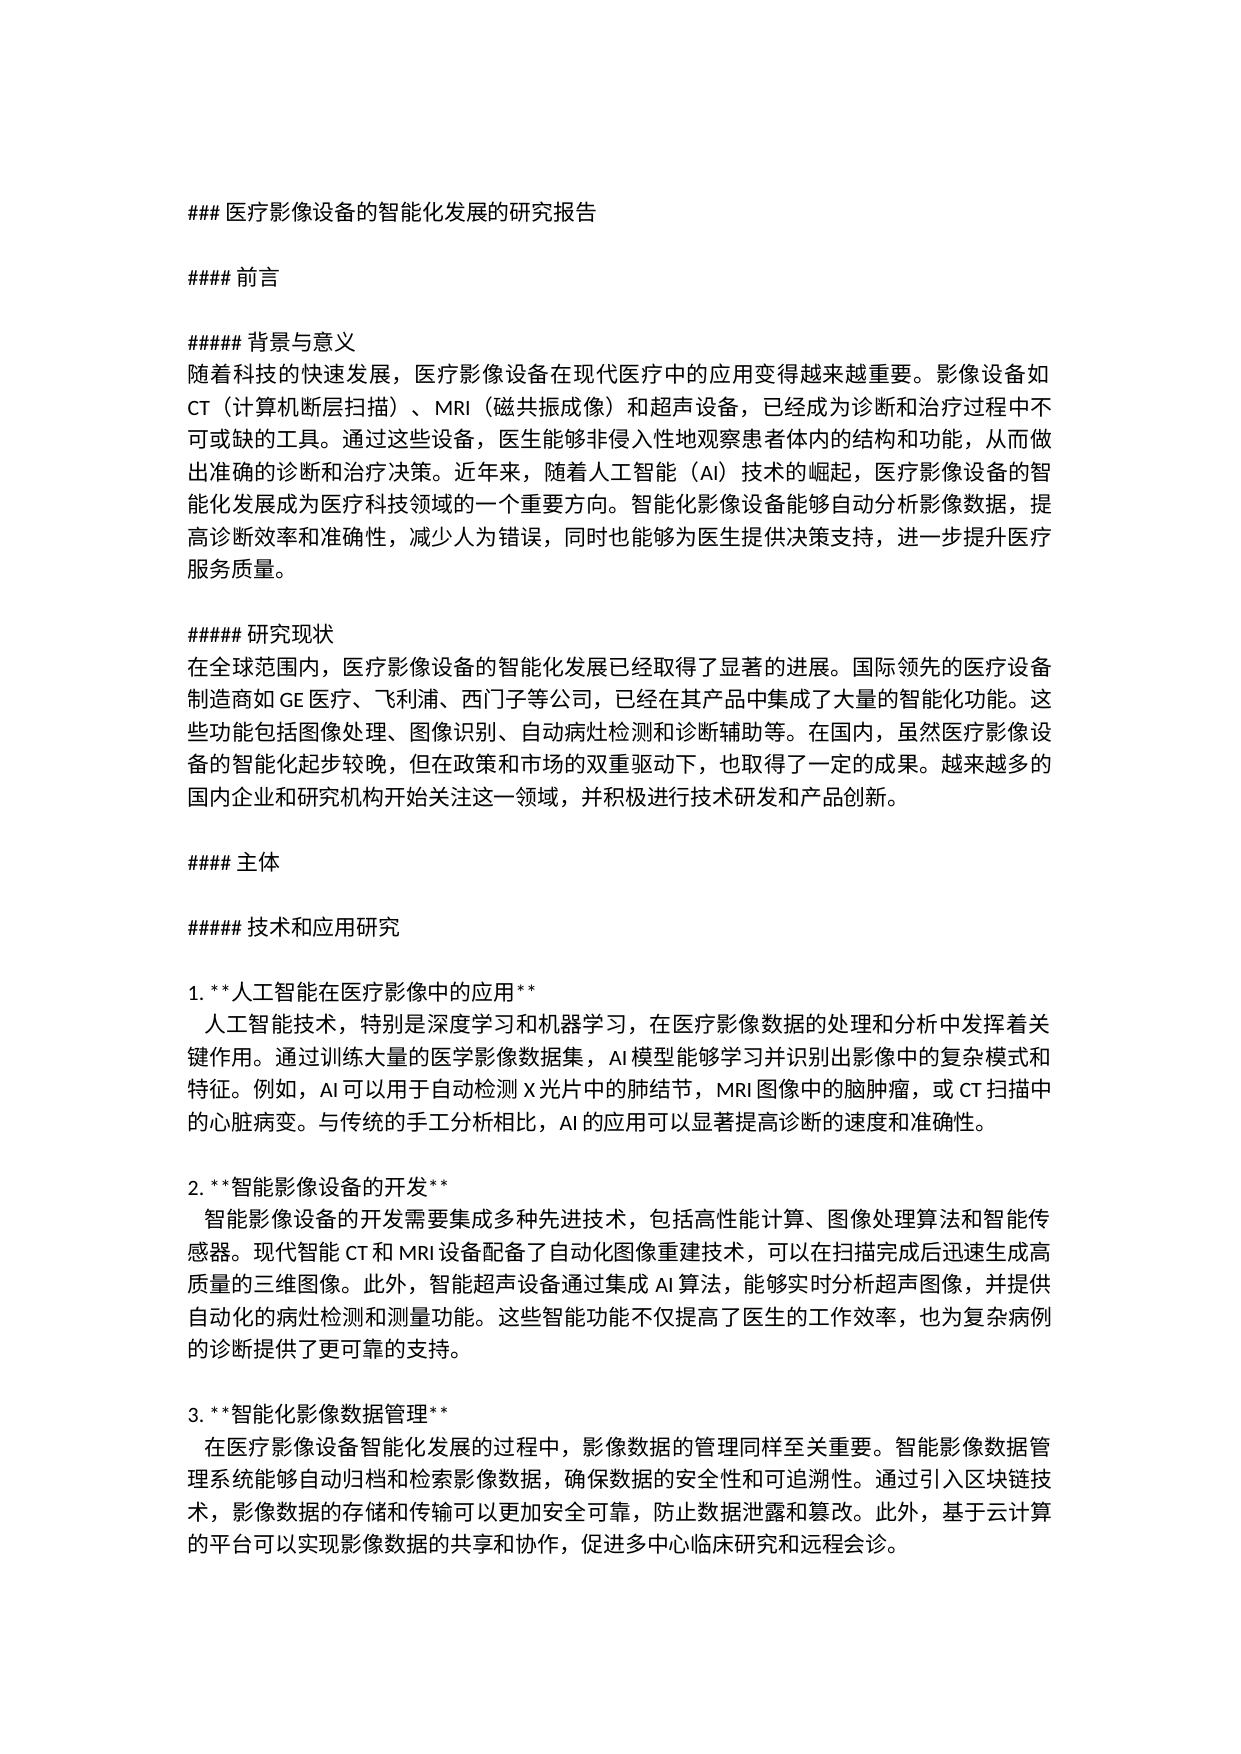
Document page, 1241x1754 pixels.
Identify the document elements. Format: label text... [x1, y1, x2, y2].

text 3. **智能化影像数据管理** [187, 1397, 1053, 1429]
text 1. **人工智能在医疗影像中的应用** [187, 974, 1053, 1007]
text 在全球范围内，医疗影像设备的智能化发展已经取得了显著的进展。国际领先的医疗设备制造商如GE医疗、飞利浦、西门子等公司，已经在其产品中集成了大量的智能化功能。这些功能包括图像处理、图像识别、自动病灶检测和诊断辅助等。在国内，虽然医疗影像设备的智能化起步较晚，但在政策和市场的双重驱动下，也取得了一定的成果。越来越多的国内企业和研究机构开始关注这一领域，并积极进行技术研发和产品创新。 [187, 649, 1053, 812]
text ##### 背景与意义 [187, 324, 1053, 357]
text #### 前言 [187, 259, 1053, 292]
text ##### 技术和应用研究 [187, 909, 1053, 942]
text #### 主体 [187, 844, 1053, 877]
text 2. **智能影像设备的开发** [187, 1169, 1053, 1202]
text 人工智能技术，特别是深度学习和机器学习，在医疗影像数据的处理和分析中发挥着关键作用。通过训练大量的医学影像数据集，AI模型能够学习并识别出影像中的复杂模式和特征。例如，AI可以用于自动检测X光片中的肺结节，MRI图像中的脑肿瘤，或CT扫描中的心脏病变。与传统的手工分析相比，AI的应用可以显著提高诊断的速度和准确性。 [187, 1007, 1053, 1137]
text 在医疗影像设备智能化发展的过程中，影像数据的管理同样至关重要。智能影像数据管理系统能够自动归档和检索影像数据，确保数据的安全性和可追溯性。通过引入区块链技术，影像数据的存储和传输可以更加安全可靠，防止数据泄露和篡改。此外，基于云计算的平台可以实现影像数据的共享和协作，促进多中心临床研究和远程会诊。 [187, 1429, 1053, 1559]
text ### 医疗影像设备的智能化发展的研究报告 [187, 194, 1053, 227]
text ##### 研究现状 [187, 617, 1053, 649]
text 随着科技的快速发展，医疗影像设备在现代医疗中的应用变得越来越重要。影像设备如CT（计算机断层扫描）、MRI（磁共振成像）和超声设备，已经成为诊断和治疗过程中不可或缺的工具。通过这些设备，医生能够非侵入性地观察患者体内的结构和功能，从而做出准确的诊断和治疗决策。近年来，随着人工智能（AI）技术的崛起，医疗影像设备的智能化发展成为医疗科技领域的一个重要方向。智能化影像设备能够自动分析影像数据，提高诊断效率和准确性，减少人为错误，同时也能够为医生提供决策支持，进一步提升医疗服务质量。 [187, 357, 1053, 584]
text 智能影像设备的开发需要集成多种先进技术，包括高性能计算、图像处理算法和智能传感器。现代智能CT和MRI设备配备了自动化图像重建技术，可以在扫描完成后迅速生成高质量的三维图像。此外，智能超声设备通过集成AI算法，能够实时分析超声图像，并提供自动化的病灶检测和测量功能。这些智能功能不仅提高了医生的工作效率，也为复杂病例的诊断提供了更可靠的支持。 [187, 1202, 1053, 1364]
